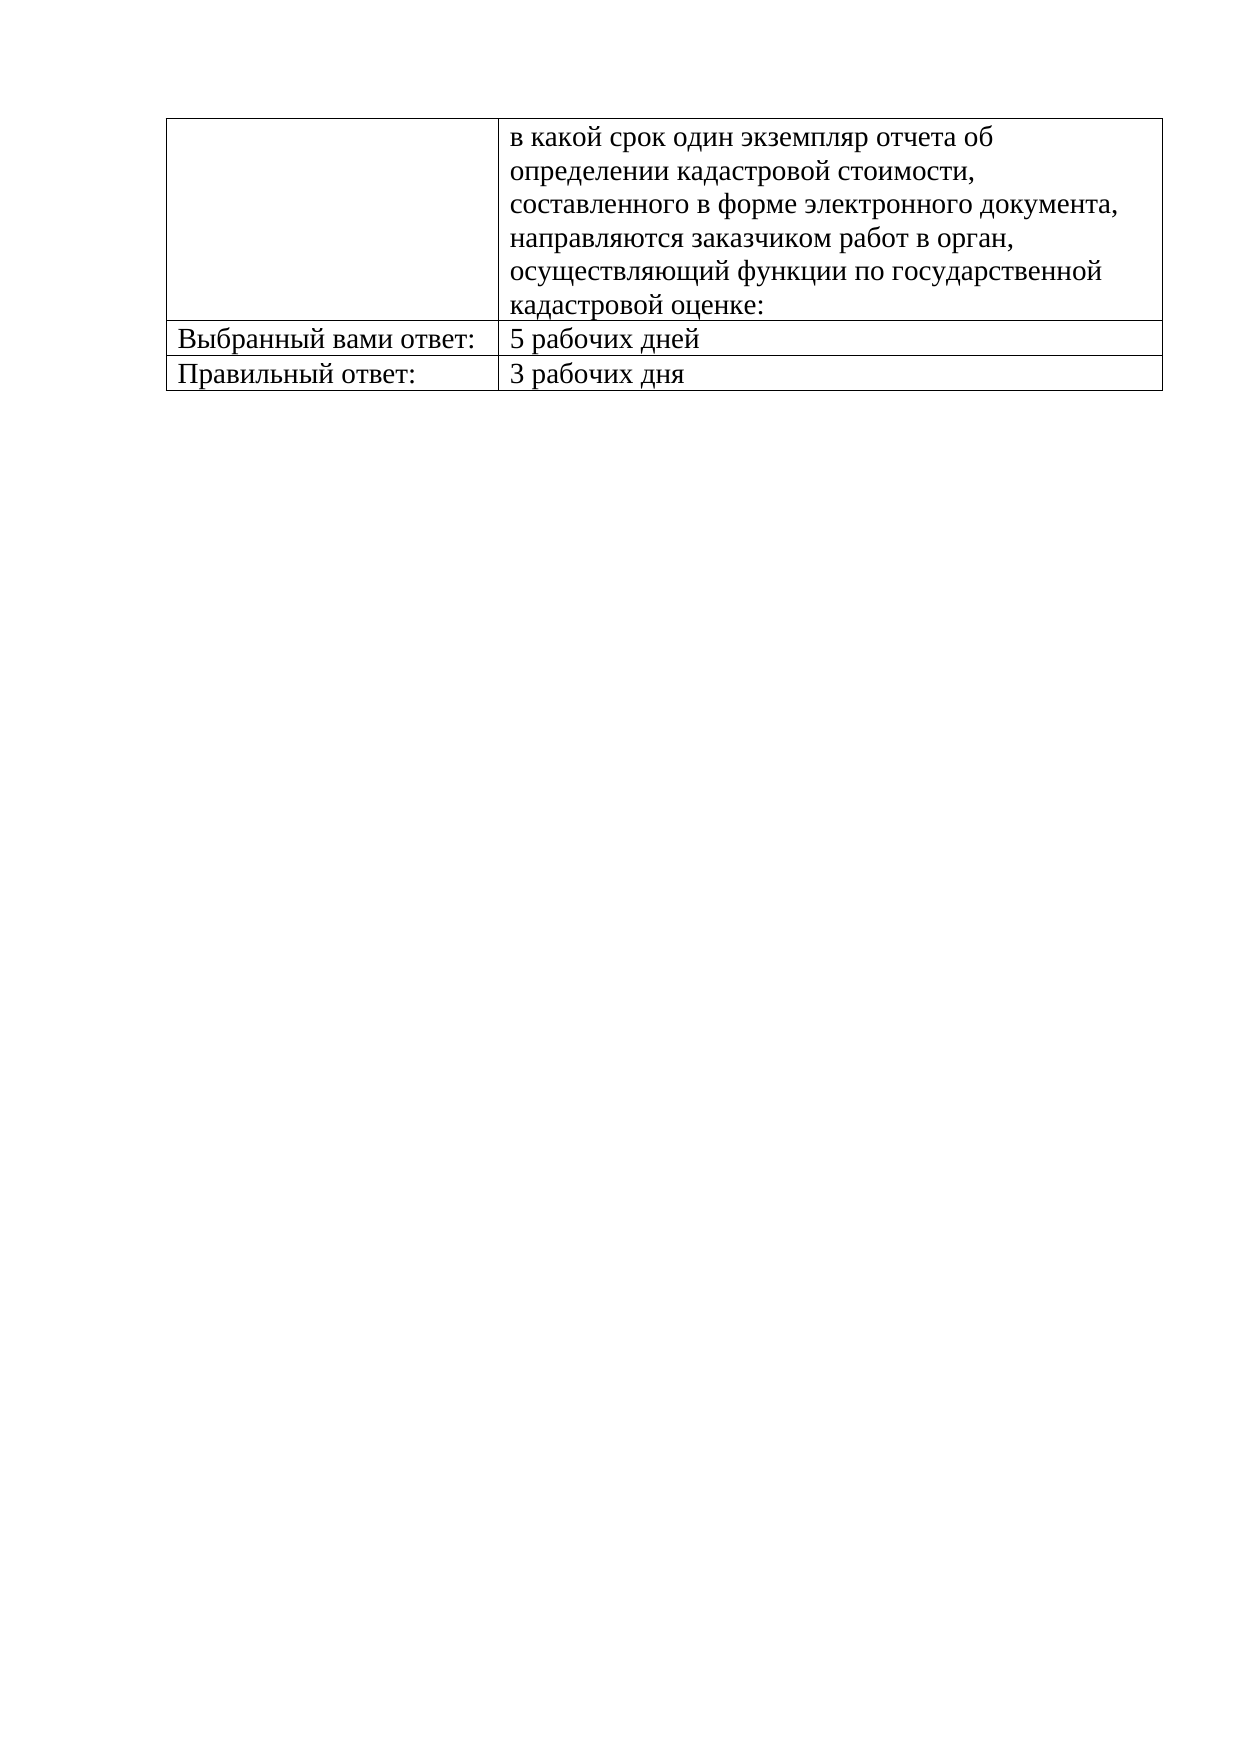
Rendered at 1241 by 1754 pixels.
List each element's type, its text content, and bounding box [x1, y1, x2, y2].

table_cell Правильный ответ: [167, 356, 498, 389]
table_cell Выбранный вами ответ: [167, 321, 498, 355]
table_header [167, 119, 498, 320]
table_cell 5 рабочих дней [499, 321, 1162, 355]
table_cell 3 рабочих дня [499, 356, 1162, 389]
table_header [499, 119, 1162, 320]
